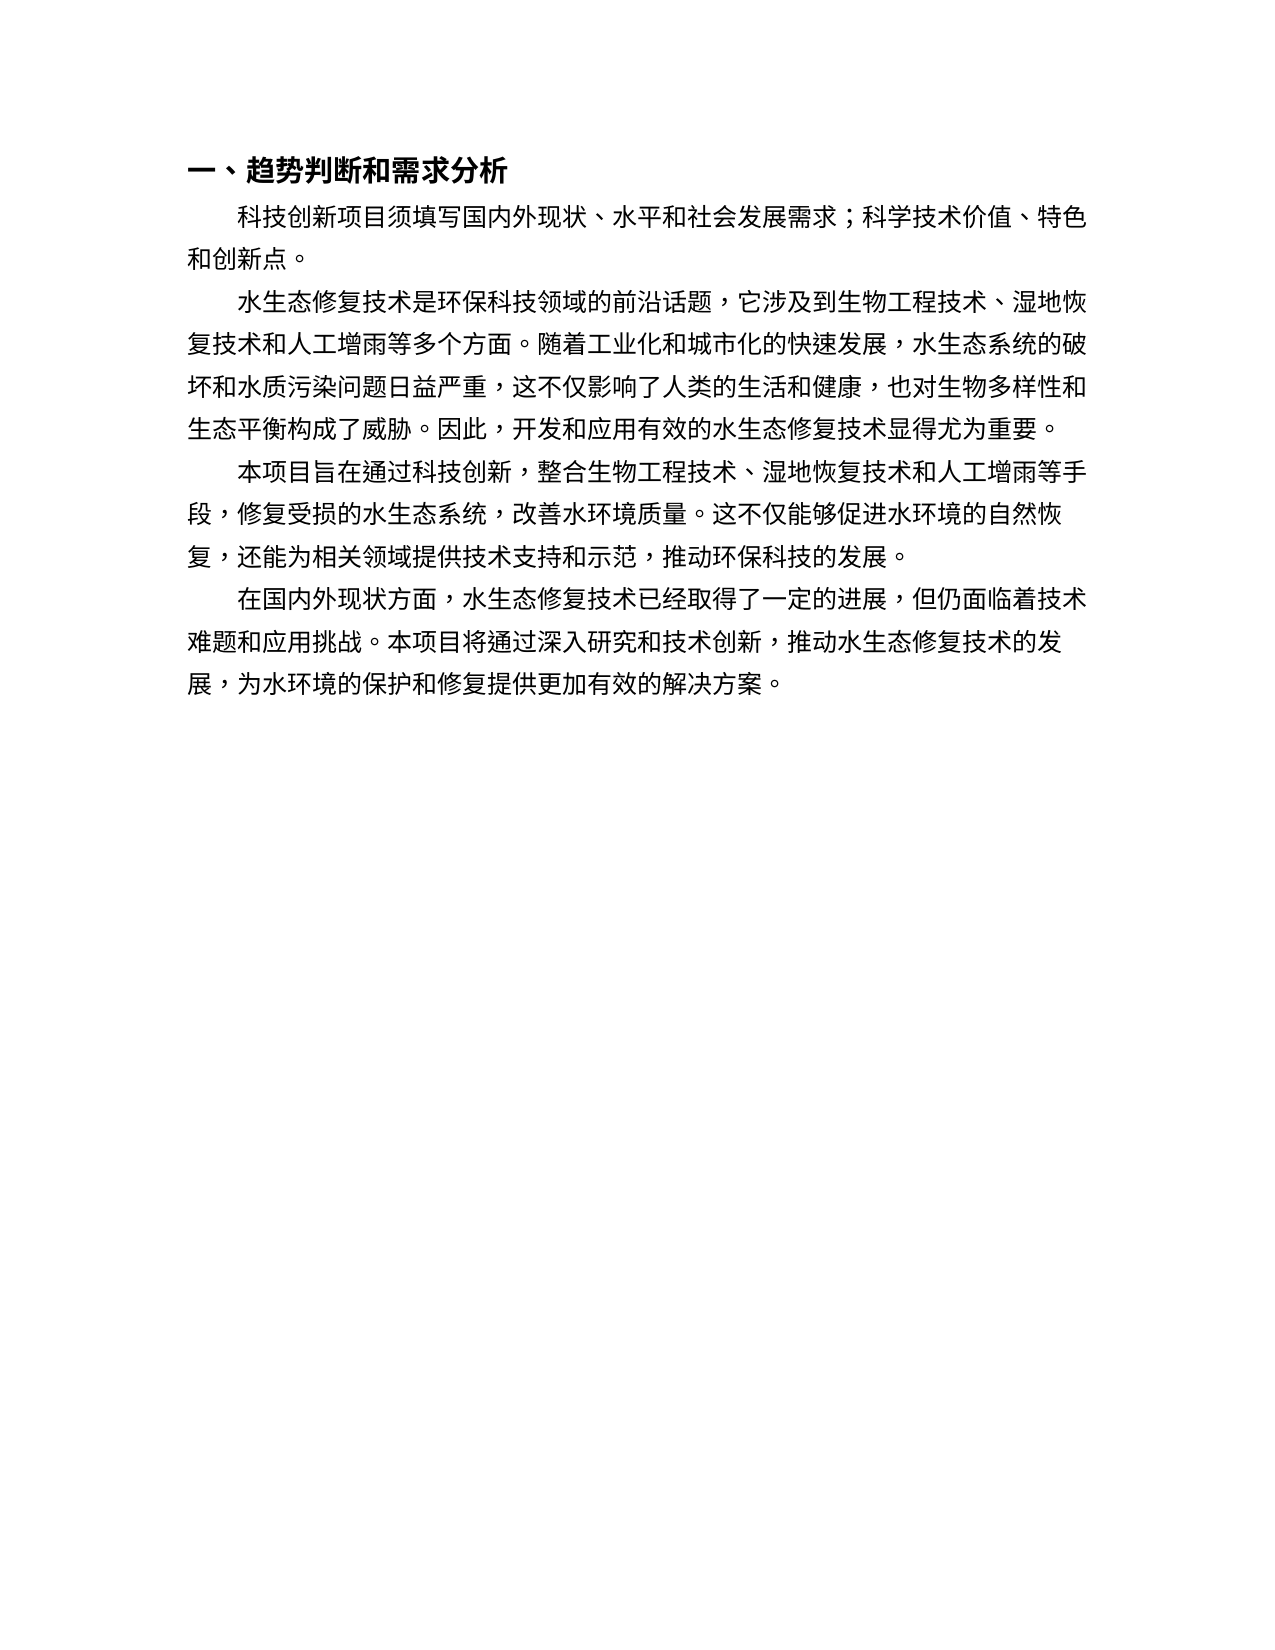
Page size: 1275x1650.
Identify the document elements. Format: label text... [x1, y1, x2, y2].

text 在国内外现状方面，水生态修复技术已经取得了一定的进展，但仍面临着技术难题和应用挑战。本项目将通过深入研究和技术创新，推动水生态修复技术的发展，为水环境的保护和修复提供更加有效的解决方案。 [187, 582, 1087, 701]
text 本项目旨在通过科技创新，整合生物工程技术、湿地恢复技术和人工增雨等手段，修复受损的水生态系统，改善水环境质量。这不仅能够促进水环境的自然恢复，还能为相关领域提供技术支持和示范，推动环保科技的发展。 [187, 454, 1087, 574]
subtitle 一、趋势判断和需求分析 [187, 150, 1087, 190]
text 科技创新项目须填写国内外现状、水平和社会发展需求；科学技术价值、特色和创新点。 [187, 199, 1087, 276]
text 水生态修复技术是环保科技领域的前沿话题，它涉及到生物工程技术、湿地恢复技术和人工增雨等多个方面。随着工业化和城市化的快速发展，水生态系统的破坏和水质污染问题日益严重，这不仅影响了人类的生活和健康，也对生物多样性和生态平衡构成了威胁。因此，开发和应用有效的水生态修复技术显得尤为重要。 [187, 284, 1087, 446]
